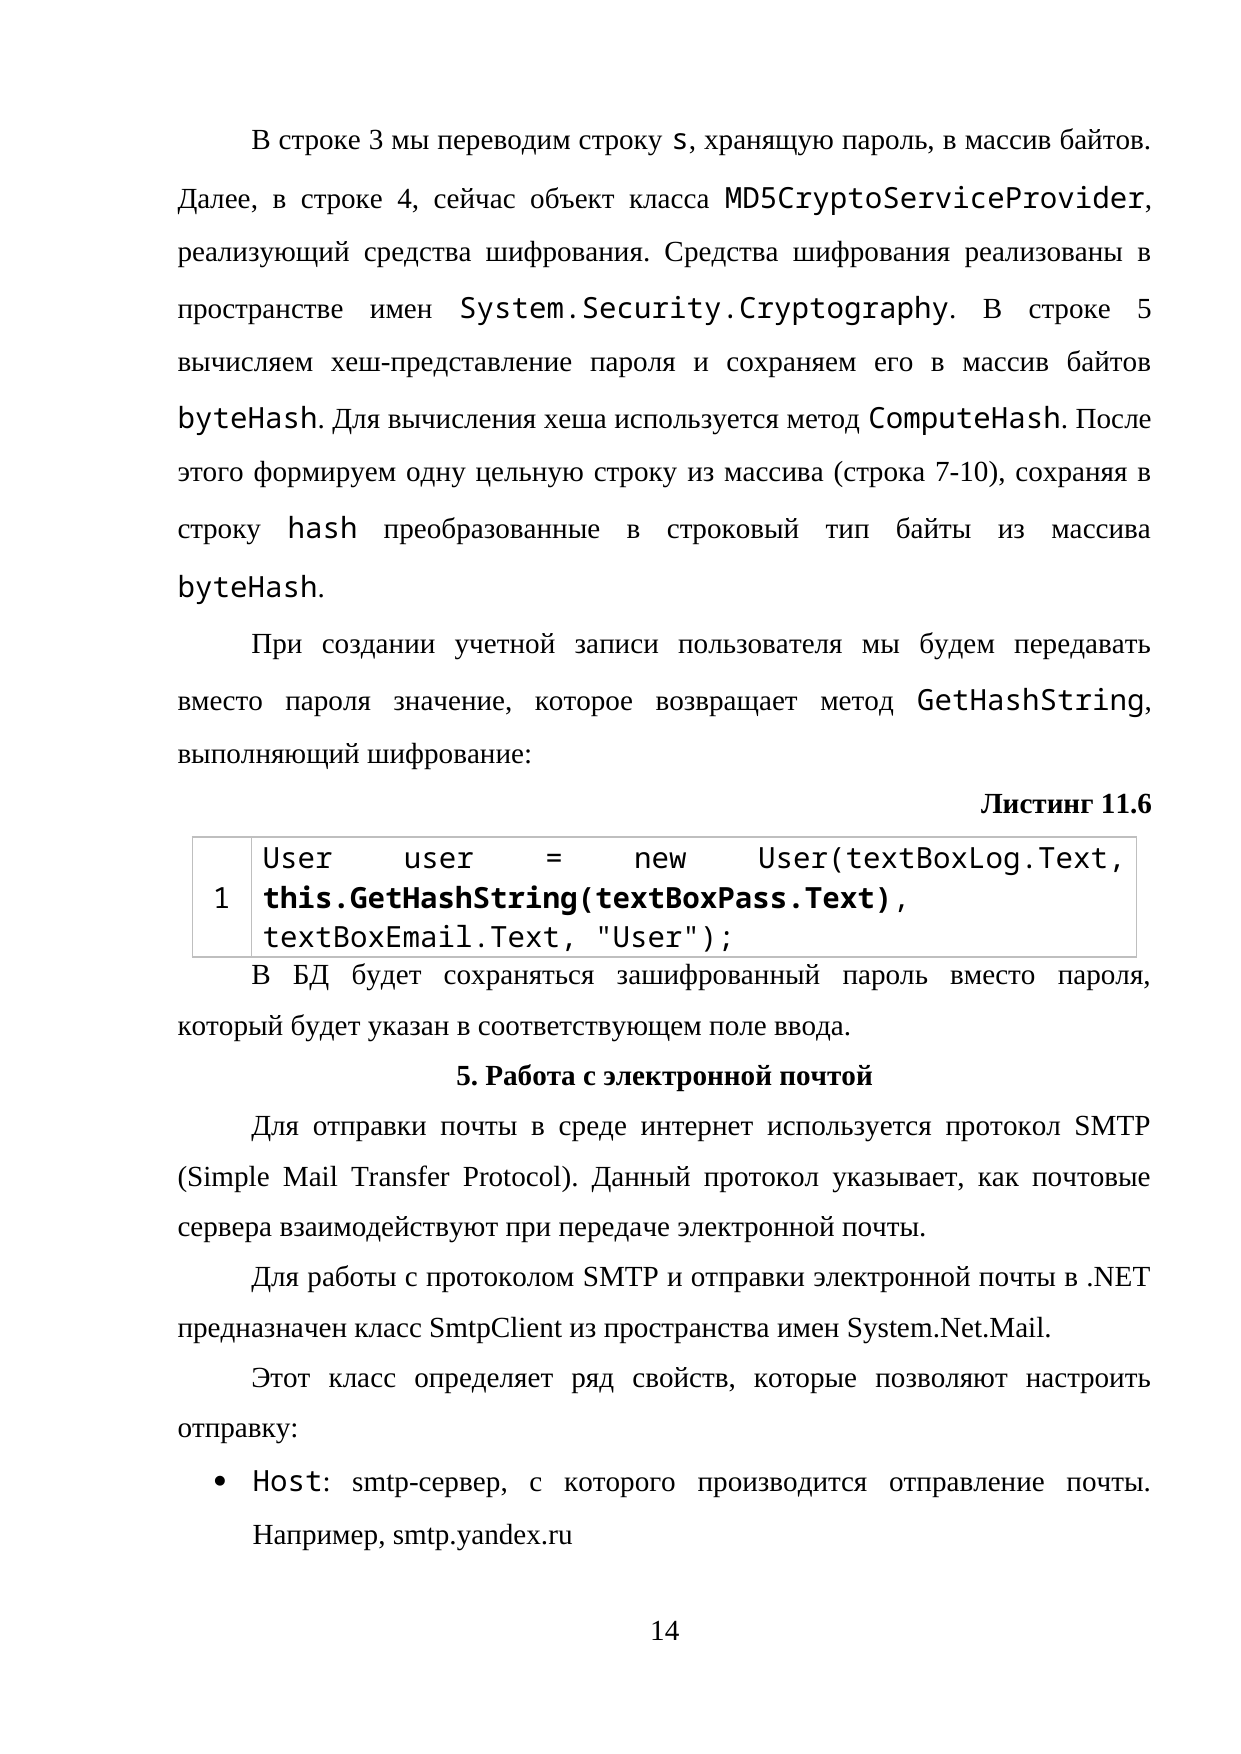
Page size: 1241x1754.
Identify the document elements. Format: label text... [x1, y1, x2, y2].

text В строке 3 мы переводим строку s, хранящую пароль, в массив байтов. Далее, в строке 4, сейчас объект класса MD5CryptoServiceProvider, реализующий средства шифрования. Средства шифрования реализованы в пространстве имен System.Security.Cryptography. В строке 5 вычисляем хеш-представление пароля и сохраняем его в массив байтов byteHash. Для вычисления хеша используется метод ComputeHash. После этого формируем одну цельную строку из массива (строка 7-10), сохраняя в строку hash преобразованные в строковый тип байты из массива byteHash. [177, 118, 1152, 606]
text Листинг 11.6 [177, 786, 1152, 819]
table_header 1 [193, 838, 251, 956]
text При создании учетной записи пользователя мы будем передавать вместо пароля значение, которое возвращает метод GetHashString, выполняющий шифрование: [177, 626, 1152, 769]
text Для отправки почты в среде интернет используется протокол SMTP (Simple Mail Transfer Protocol). Данный протокол указывает, как почтовые сервера взаимодействуют при передаче электронной почты. [177, 1108, 1152, 1243]
text Этот класс определяет ряд свойств, которые позволяют настроить отправку: [177, 1360, 1152, 1444]
table_header User user = new User(textBoxLog.Text, this.GetHashString(textBoxPass.Text), textBoxEmail.Text, "User"); [252, 838, 1136, 956]
list Host: smtp-сервер, с которого производится отправление почты. Например, smtp.yandex.ru [215, 1461, 1152, 1551]
text В БД будет сохраняться зашифрованный пароль вместо пароля, который будет указан в соответствующем поле ввода. [177, 957, 1152, 1041]
subtitle 5. Работа с электронной почтой [177, 1058, 1152, 1092]
text Для работы с протоколом SMTP и отправки электронной почты в .NET предназначен класс SmtpClient из пространства имен System.Net.Mail. [177, 1259, 1152, 1343]
